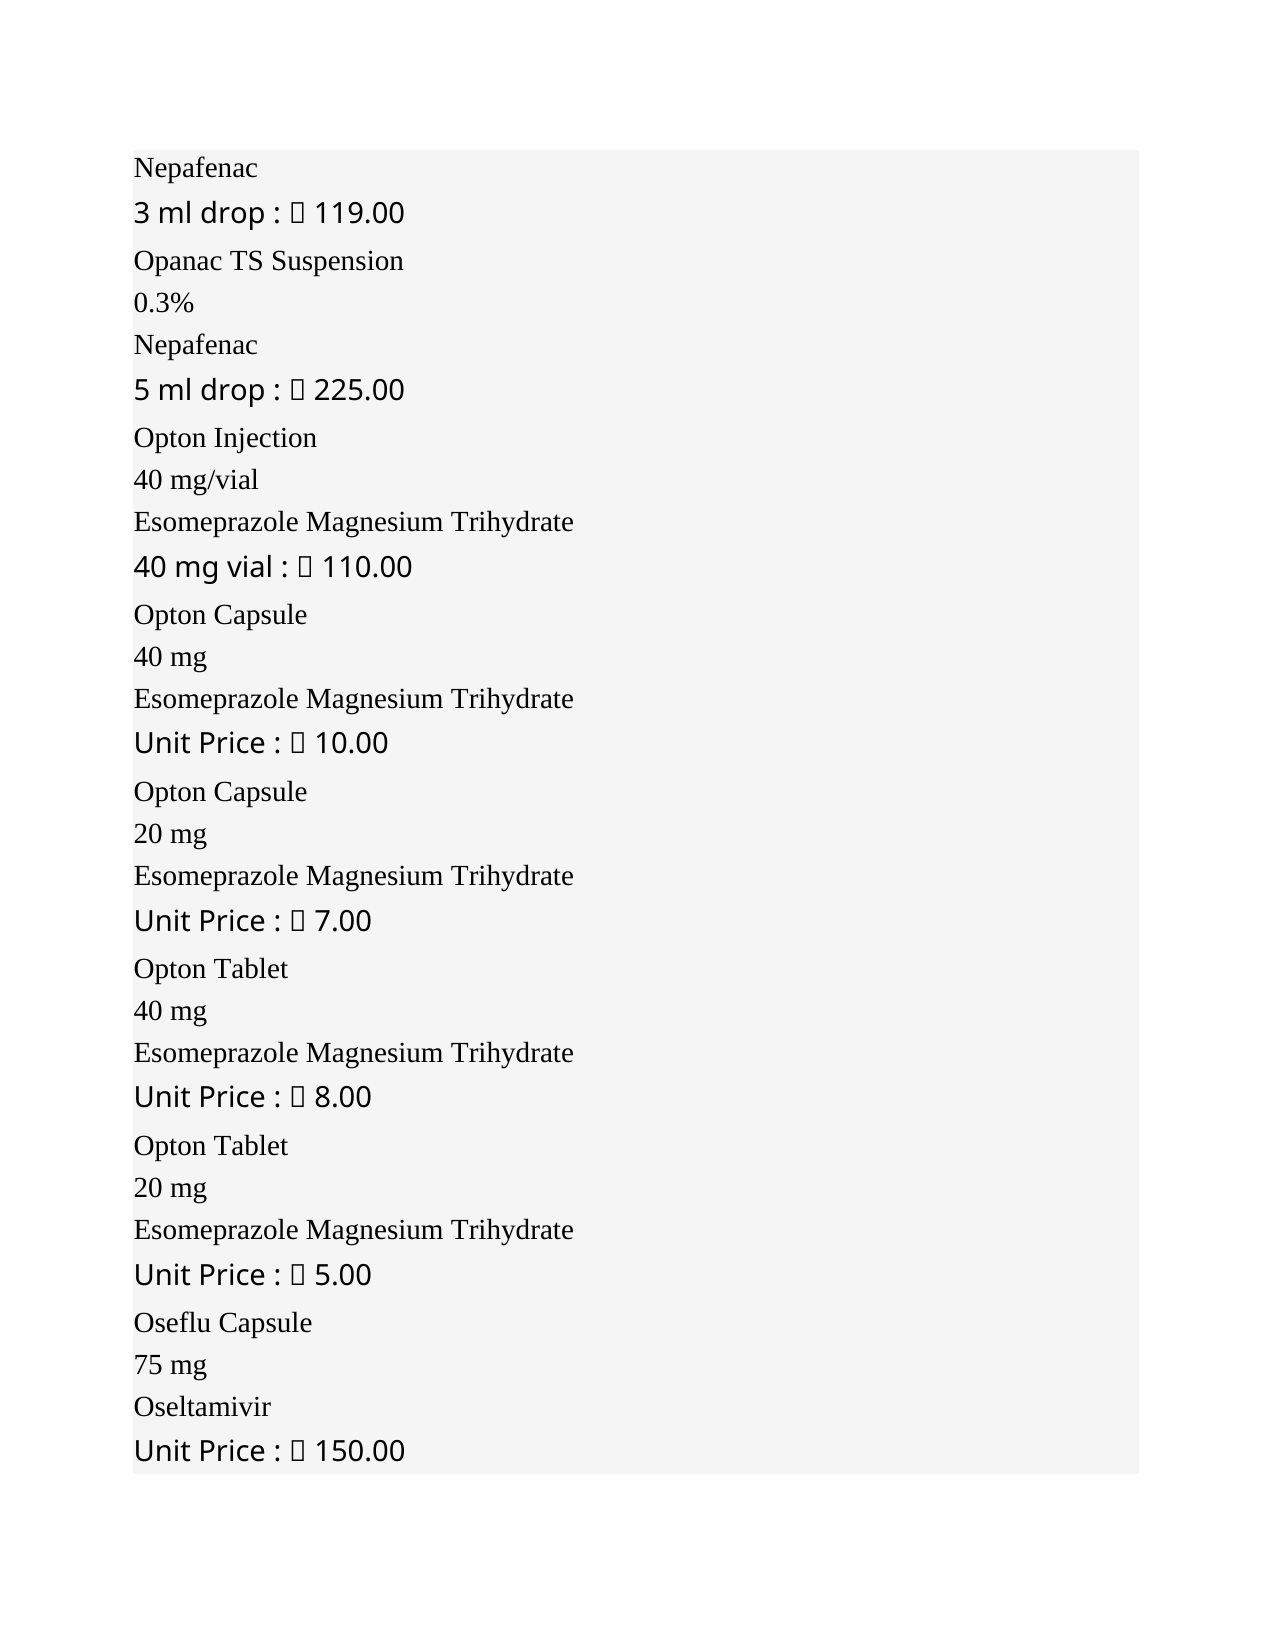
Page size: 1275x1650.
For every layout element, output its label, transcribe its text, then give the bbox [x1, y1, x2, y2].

text Oseflu Capsule [133, 1305, 1139, 1339]
text Nepafenac [133, 150, 1139, 183]
text 20 mg [133, 1170, 1139, 1203]
text Oseltamivir [133, 1389, 1139, 1422]
text Unit Price : ৳ 7.00 [133, 900, 1139, 943]
text 40 mg vial : ৳ 110.00 [133, 546, 1139, 589]
text Esomeprazole Magnesium Trihydrate [133, 1212, 1139, 1245]
text Opanac TS Suspension [133, 243, 1139, 277]
text 20 mg [133, 816, 1139, 849]
text Esomeprazole Magnesium Trihydrate [133, 504, 1139, 537]
text 40 mg [133, 993, 1139, 1027]
text Esomeprazole Magnesium Trihydrate [133, 681, 1139, 714]
text Esomeprazole Magnesium Trihydrate [133, 1035, 1139, 1068]
text 40 mg/vial [133, 462, 1139, 496]
text Unit Price : ৳ 8.00 [133, 1077, 1139, 1120]
text 0.3% [133, 285, 1139, 319]
text 75 mg [133, 1347, 1139, 1381]
text Opton Tablet [133, 951, 1139, 985]
text 3 ml drop : ৳ 119.00 [133, 192, 1139, 235]
text Opton Capsule [133, 597, 1139, 631]
text Unit Price : ৳ 150.00 [133, 1431, 1139, 1474]
text Opton Tablet [133, 1128, 1139, 1162]
text Nepafenac [133, 327, 1139, 361]
text Opton Capsule [133, 774, 1139, 808]
text Unit Price : ৳ 10.00 [133, 723, 1139, 766]
text 40 mg [133, 639, 1139, 673]
text Unit Price : ৳ 5.00 [133, 1254, 1139, 1297]
text Opton Injection [133, 420, 1139, 454]
text 5 ml drop : ৳ 225.00 [133, 369, 1139, 412]
text Esomeprazole Magnesium Trihydrate [133, 858, 1139, 891]
